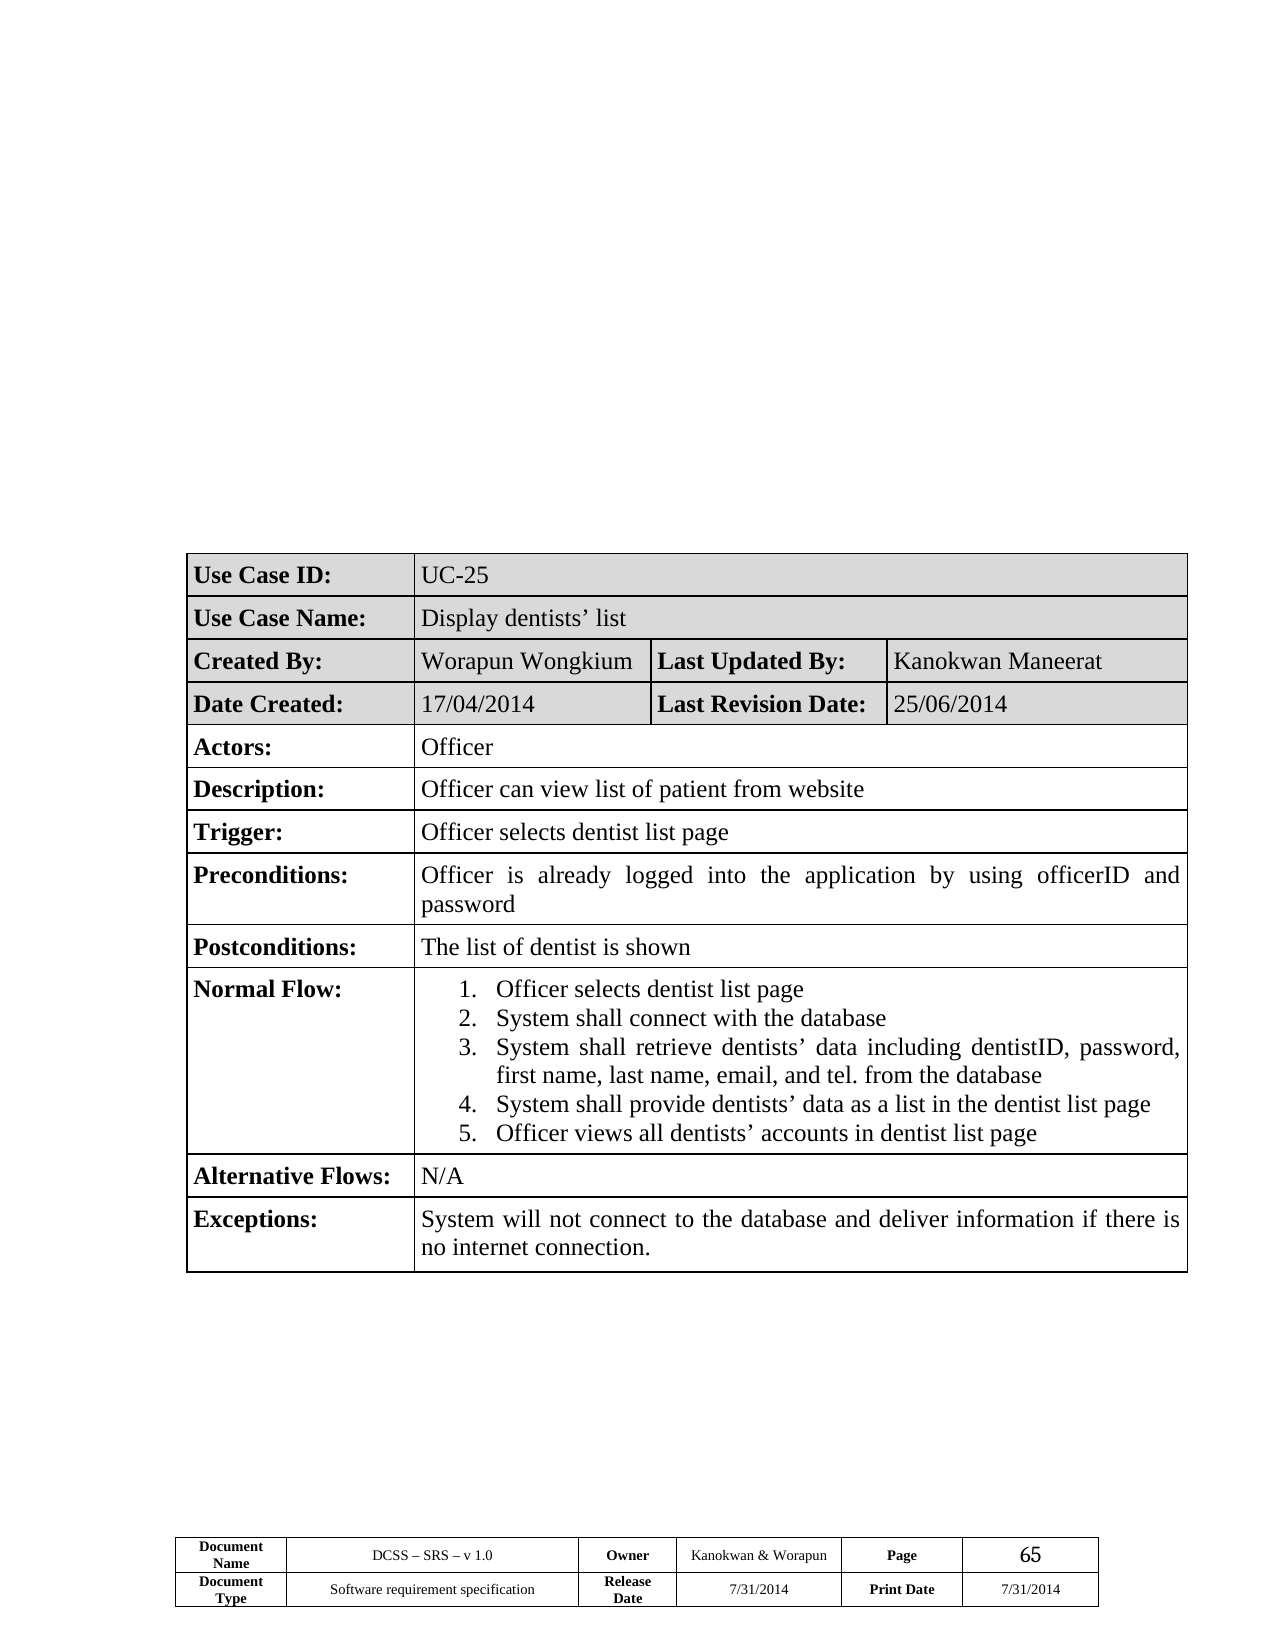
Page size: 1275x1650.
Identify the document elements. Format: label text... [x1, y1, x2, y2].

table_cell N/A [415, 1155, 1187, 1196]
table_header Use Case ID: [188, 554, 414, 595]
table_header UC-25 [415, 554, 1187, 595]
table_cell Officer is already logged into the application by using officerID and password [415, 854, 1187, 924]
table_cell Use Case Name: [188, 597, 414, 638]
table_cell Exceptions: [188, 1198, 414, 1271]
table_cell 17/04/2014 [415, 683, 650, 724]
table_cell Officer [415, 725, 1187, 767]
table_cell Last Updated By: [652, 640, 886, 681]
table_cell Alternative Flows: [188, 1155, 414, 1196]
table_cell Date Created: [188, 683, 414, 724]
table_cell Officer can view list of patient from website [415, 768, 1187, 809]
table_cell Trigger: [188, 811, 414, 852]
table_cell Worapun Wongkium [415, 640, 650, 681]
table_cell Last Revision Date: [652, 683, 886, 724]
table_cell Officer selects dentist list page System shall connect with the database System shall retrieve dentists’ data including dentistID, password, first name, last name, email, and tel. from the database System shall provide dentists’ data as a list in the dentist list page Officer views all dentists’ accounts in dentist list page [415, 968, 1187, 1153]
table_cell Postconditions: [188, 925, 414, 967]
table_cell 25/06/2014 [888, 683, 1187, 724]
table_cell Normal Flow: [188, 968, 414, 1153]
table_cell System will not connect to the database and deliver information if there is no internet connection. [415, 1198, 1187, 1271]
table_cell Display dentists’ list [415, 597, 1187, 638]
table_cell Preconditions: [188, 854, 414, 924]
table_cell The list of dentist is shown [415, 925, 1187, 967]
table_cell Actors: [188, 725, 414, 767]
table_cell Description: [188, 768, 414, 809]
table_cell Kanokwan Maneerat [888, 640, 1187, 681]
table_cell Officer selects dentist list page [415, 811, 1187, 852]
table_cell Created By: [188, 640, 414, 681]
